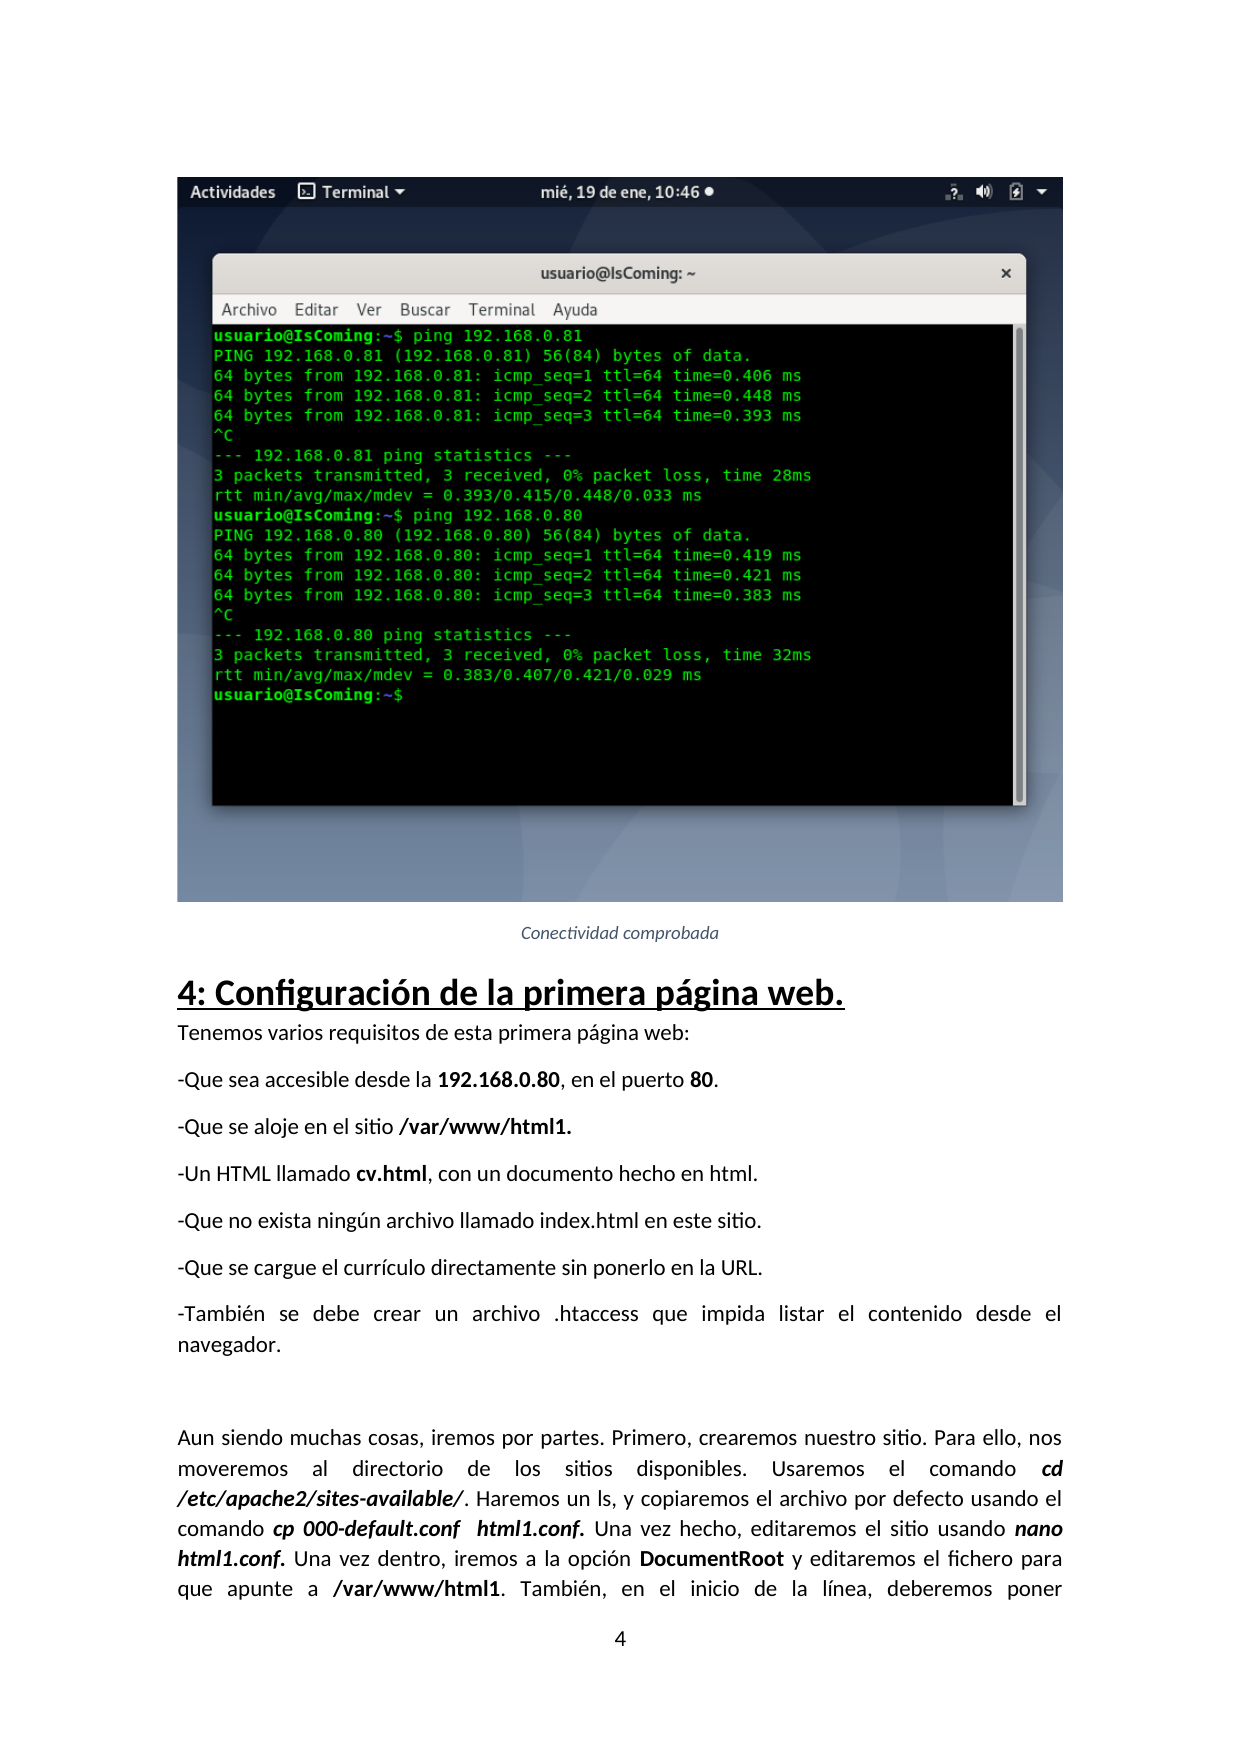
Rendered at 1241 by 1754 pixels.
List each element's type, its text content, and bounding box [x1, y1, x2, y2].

text -Que no exista ningún archivo llamado index.html en este sitio. [177, 1206, 1063, 1234]
text -Que se aloje en el sitio /var/www/html1. [177, 1112, 1063, 1140]
text -Un HTML llamado cv.html, con un documento hecho en html. [177, 1159, 1063, 1187]
text -Que sea accesible desde la 192.168.0.80, en el puerto 80. [177, 1065, 1063, 1093]
subtitle 4: Configuración de la primera página web. [177, 969, 1063, 1014]
text -Que se cargue el currículo directamente sin ponerlo en la URL. [177, 1253, 1063, 1281]
text -También se debe crear un archivo .htaccess que impida listar el contenido desde el navegador. [177, 1299, 1063, 1358]
picture [177, 177, 1063, 902]
text Conectividad comprobada [177, 921, 1063, 944]
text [177, 1423, 1063, 1602]
text Tenemos varios requisitos de esta primera página web: [177, 1018, 1063, 1046]
